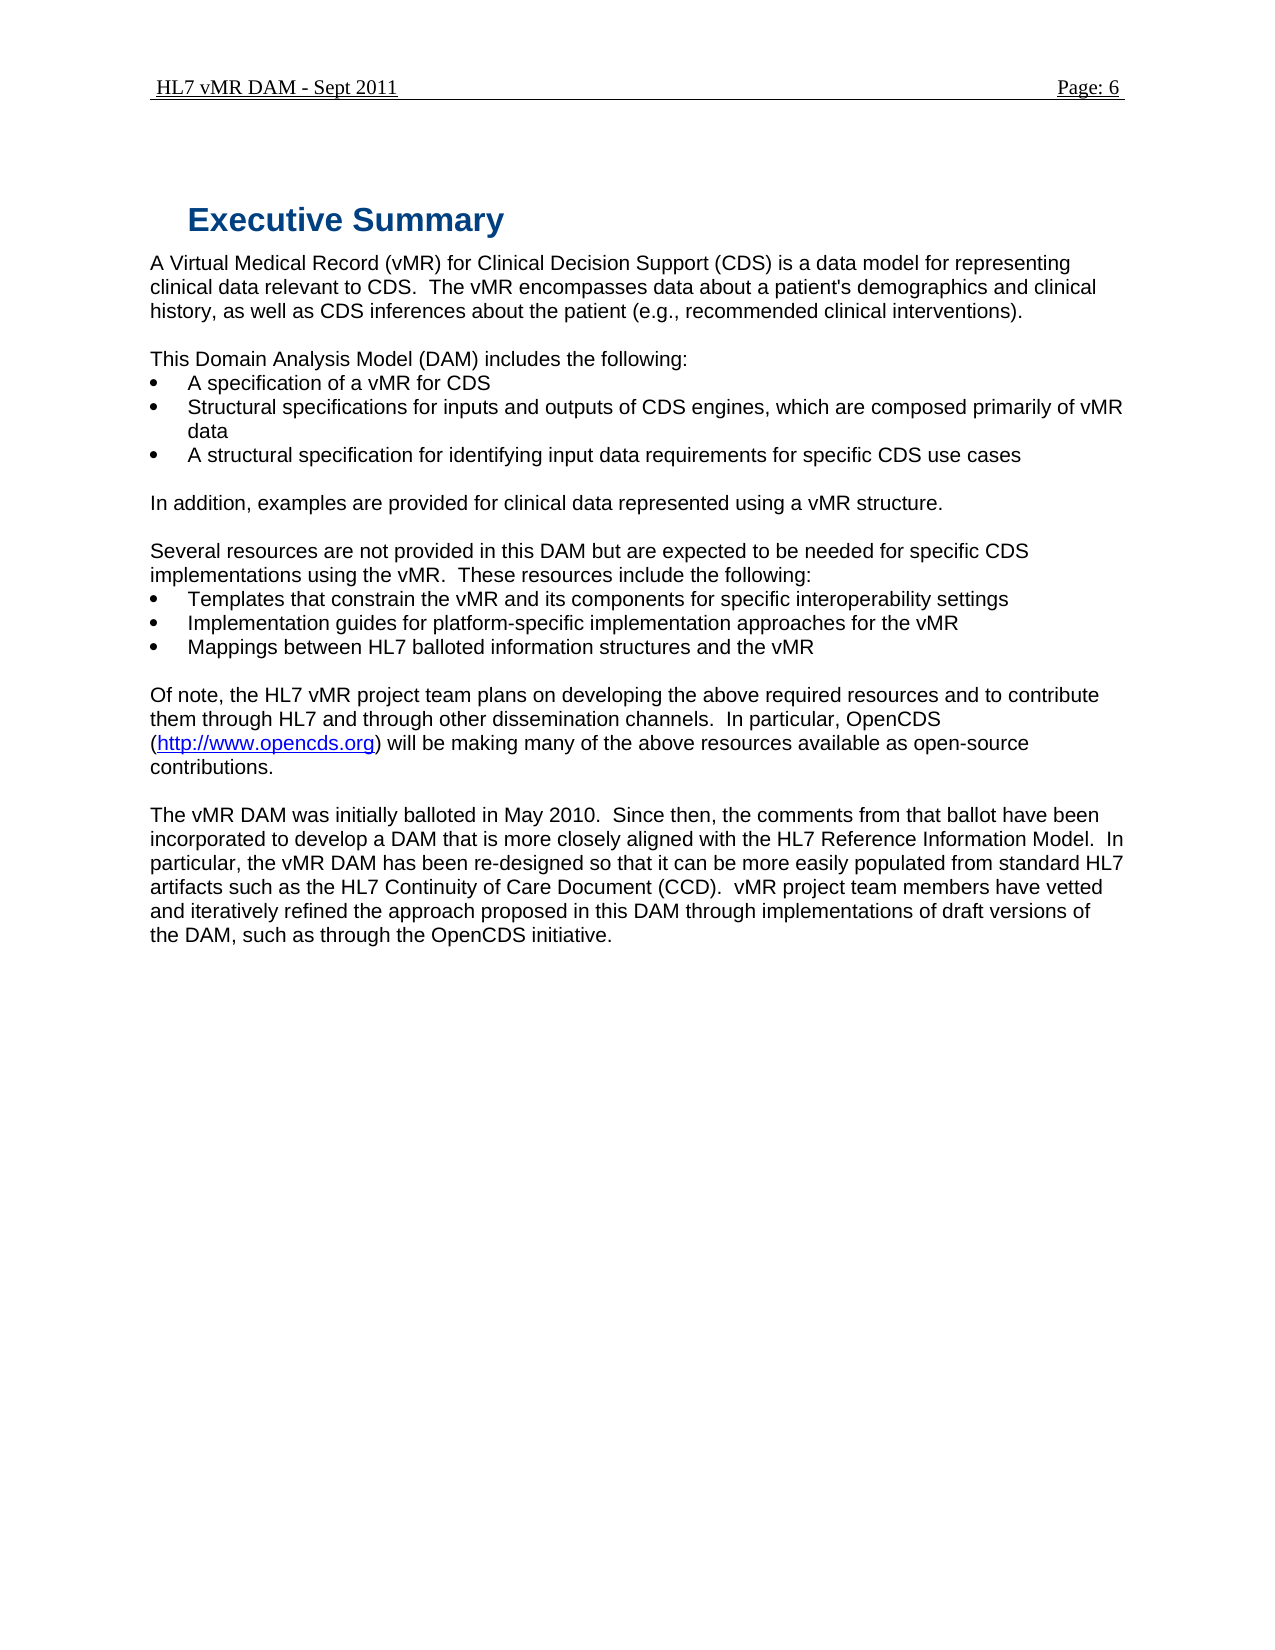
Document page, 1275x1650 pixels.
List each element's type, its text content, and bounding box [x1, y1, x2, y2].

text Several resources are not provided in this DAM but are expected to be needed for specific CDS implementations using the vMR. These resources include the following: [150, 539, 1125, 587]
text A Virtual Medical Record (vMR) for Clinical Decision Support (CDS) is a data model for representing clinical data relevant to CDS. The vMR encompasses data about a patient's demographics and clinical history, as well as CDS inferences about the patient (e.g., recommended clinical interventions). [150, 251, 1125, 323]
text The vMR DAM was initially balloted in May 2010. Since then, the comments from that ballot have been incorporated to develop a DAM that is more closely aligned with the HL7 Reference Information Model. In particular, the vMR DAM has been re-designed so that it can be more easily populated from standard HL7 artifacts such as the HL7 Continuity of Care Document (CCD). vMR project team members have vetted and iteratively refined the approach proposed in this DAM through implementations of draft versions of the DAM, such as through the OpenCDS initiative. [150, 803, 1125, 946]
text This Domain Analysis Model (DAM) includes the following: [150, 347, 1125, 371]
list Structural specifications for inputs and outputs of CDS engines, which are composed primarily of vMR data [150, 395, 1125, 443]
list Templates that constrain the vMR and its components for specific interoperability settings [150, 587, 1125, 611]
text In addition, examples are provided for clinical data represented using a vMR structure. [150, 491, 1125, 515]
subtitle Executive Summary [187, 200, 1125, 238]
list A structural specification for identifying input data requirements for specific CDS use cases [150, 443, 1125, 467]
list Implementation guides for platform-specific implementation approaches for the vMR [150, 611, 1125, 635]
list Mappings between HL7 balloted information structures and the vMR [150, 635, 1125, 659]
list A specification of a vMR for CDS [150, 371, 1125, 395]
text Of note, the HL7 vMR project team plans on developing the above required resources and to contribute them through HL7 and through other dissemination channels. In particular, OpenCDS (http://www.opencds.org) will be making many of the above resources available as open-source contributions. [150, 683, 1125, 779]
